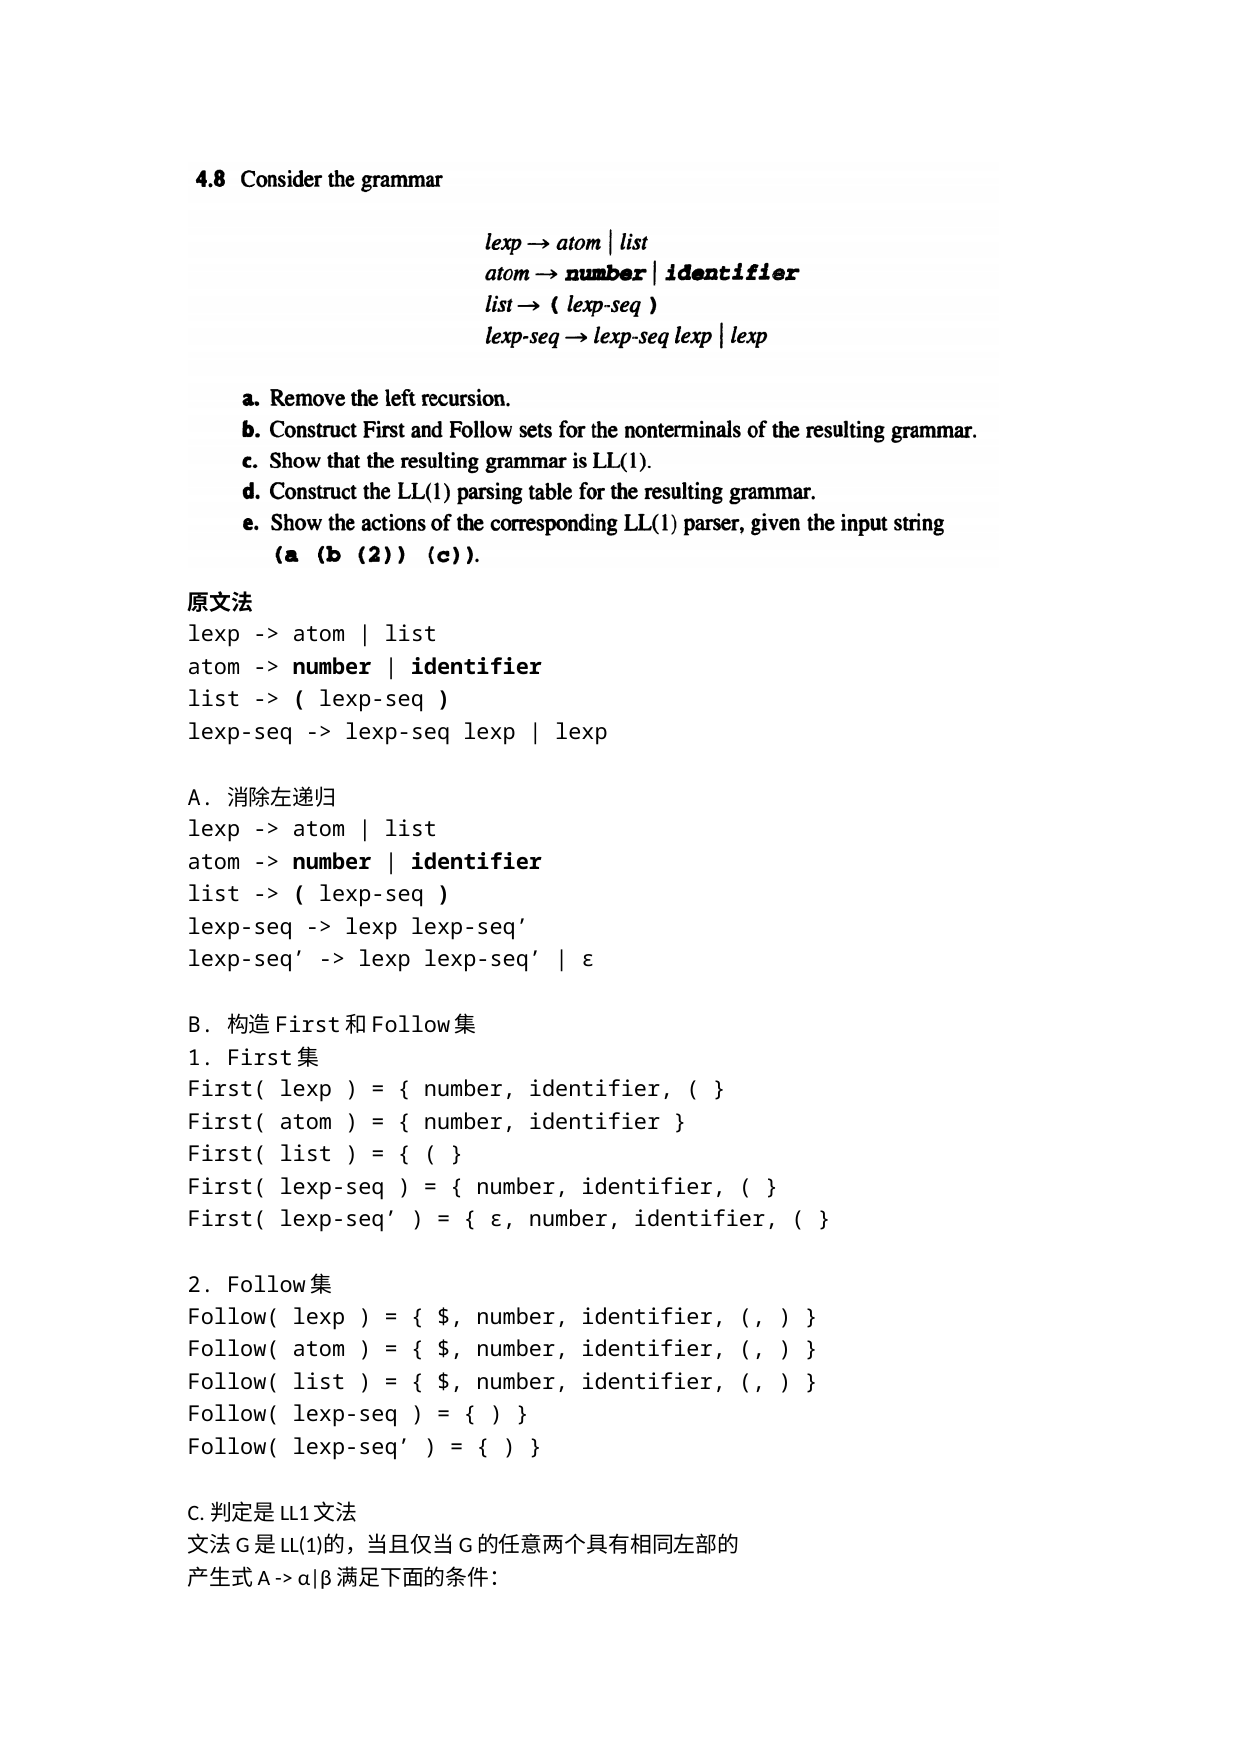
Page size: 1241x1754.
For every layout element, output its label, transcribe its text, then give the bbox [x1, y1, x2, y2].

text Follow( lexp-seq’ ) = { ) } [187, 1429, 1053, 1462]
list 判定是LL1文法 [187, 1494, 1053, 1527]
text list -> ( lexp-seq ) [187, 682, 1053, 714]
text lexp -> atom | list [187, 617, 1053, 649]
text 文法G是LL(1)的，当且仅当G的任意两个具有相同左部的 [187, 1527, 1053, 1559]
list First( lexp-seq ) = { number, identifier, ( } [187, 1169, 1053, 1202]
text Follow( lexp ) = { $, number, identifier, (, ) } [187, 1299, 1053, 1332]
list First( lexp ) = { number, identifier, ( } [187, 1072, 1053, 1104]
list 构造First和Follow集 [187, 1007, 1053, 1039]
list First集 [187, 1039, 1053, 1072]
text lexp-seq -> lexp-seq lexp | lexp [187, 714, 1053, 747]
text list -> ( lexp-seq ) [187, 877, 1053, 909]
text lexp -> atom | list [187, 812, 1053, 844]
text 产生式A -> α|β满足下面的条件： [187, 1559, 1053, 1592]
list First( list ) = { ( } [187, 1137, 1053, 1169]
list lexp-seq’ -> lexp lexp-seq’ | ε [187, 942, 1053, 974]
list First( lexp-seq’ ) = { ε, number, identifier, ( } [187, 1202, 1053, 1234]
picture [187, 162, 999, 568]
text 原文法 [187, 584, 1053, 617]
text Follow( atom ) = { $, number, identifier, (, ) } [187, 1332, 1053, 1364]
text Follow( list ) = { $, number, identifier, (, ) } [187, 1364, 1053, 1397]
list Follow集 [187, 1267, 1053, 1299]
text Follow( lexp-seq ) = { ) } [187, 1397, 1053, 1429]
text atom -> number | identifier [187, 844, 1053, 877]
list First( atom ) = { number, identifier } [187, 1104, 1053, 1137]
text lexp-seq -> lexp lexp-seq’ [187, 909, 1053, 942]
list 消除左递归 [187, 779, 1053, 812]
text atom -> number | identifier [187, 649, 1053, 682]
